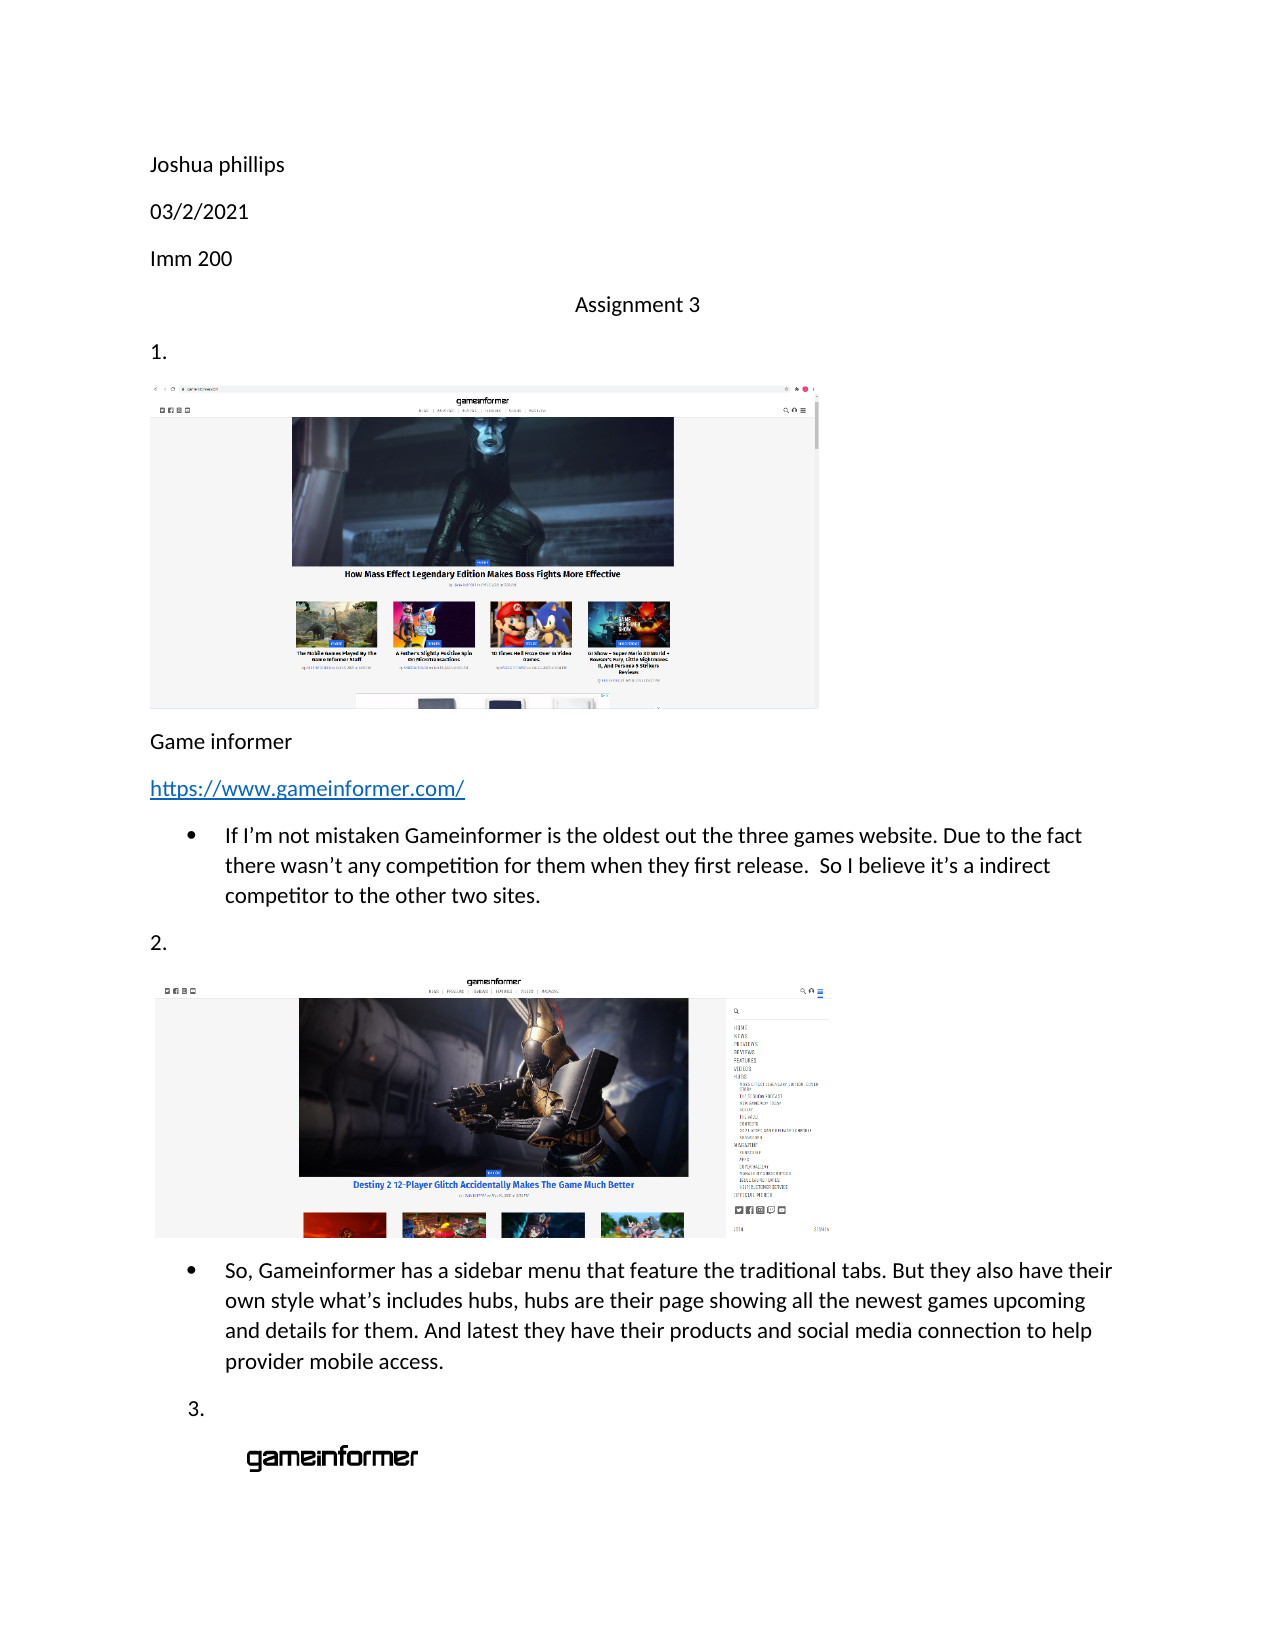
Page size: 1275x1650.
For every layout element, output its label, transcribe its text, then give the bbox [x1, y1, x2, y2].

list If I’m not mistaken Gameinformer is the oldest out the three games website. Due to the fact there wasn’t any competition for them when they first release. So I believe it’s a indirect competitor to the other two sites. [187, 821, 1125, 909]
text Game informer [150, 727, 1125, 755]
text https://www.gameinformer.com/ [150, 774, 1125, 802]
text 1. [150, 337, 1125, 366]
text 03/2/2021 [150, 197, 1125, 225]
text 2. [150, 928, 1125, 956]
text Imm 200 [150, 244, 1125, 272]
list So, Gameinformer has a sidebar menu that feature the traditional tabs. But they also have their own style what’s includes hubs, hubs are their page showing all the newest games upcoming and details for them. And latest they have their products and social media connection to help provider mobile access. [187, 1256, 1125, 1375]
picture [225, 1440, 460, 1478]
picture [155, 975, 832, 1238]
text Joshua phillips [150, 150, 1125, 178]
picture [150, 384, 819, 709]
text Assignment 3 [150, 291, 1125, 319]
text 3. [187, 1394, 1125, 1422]
